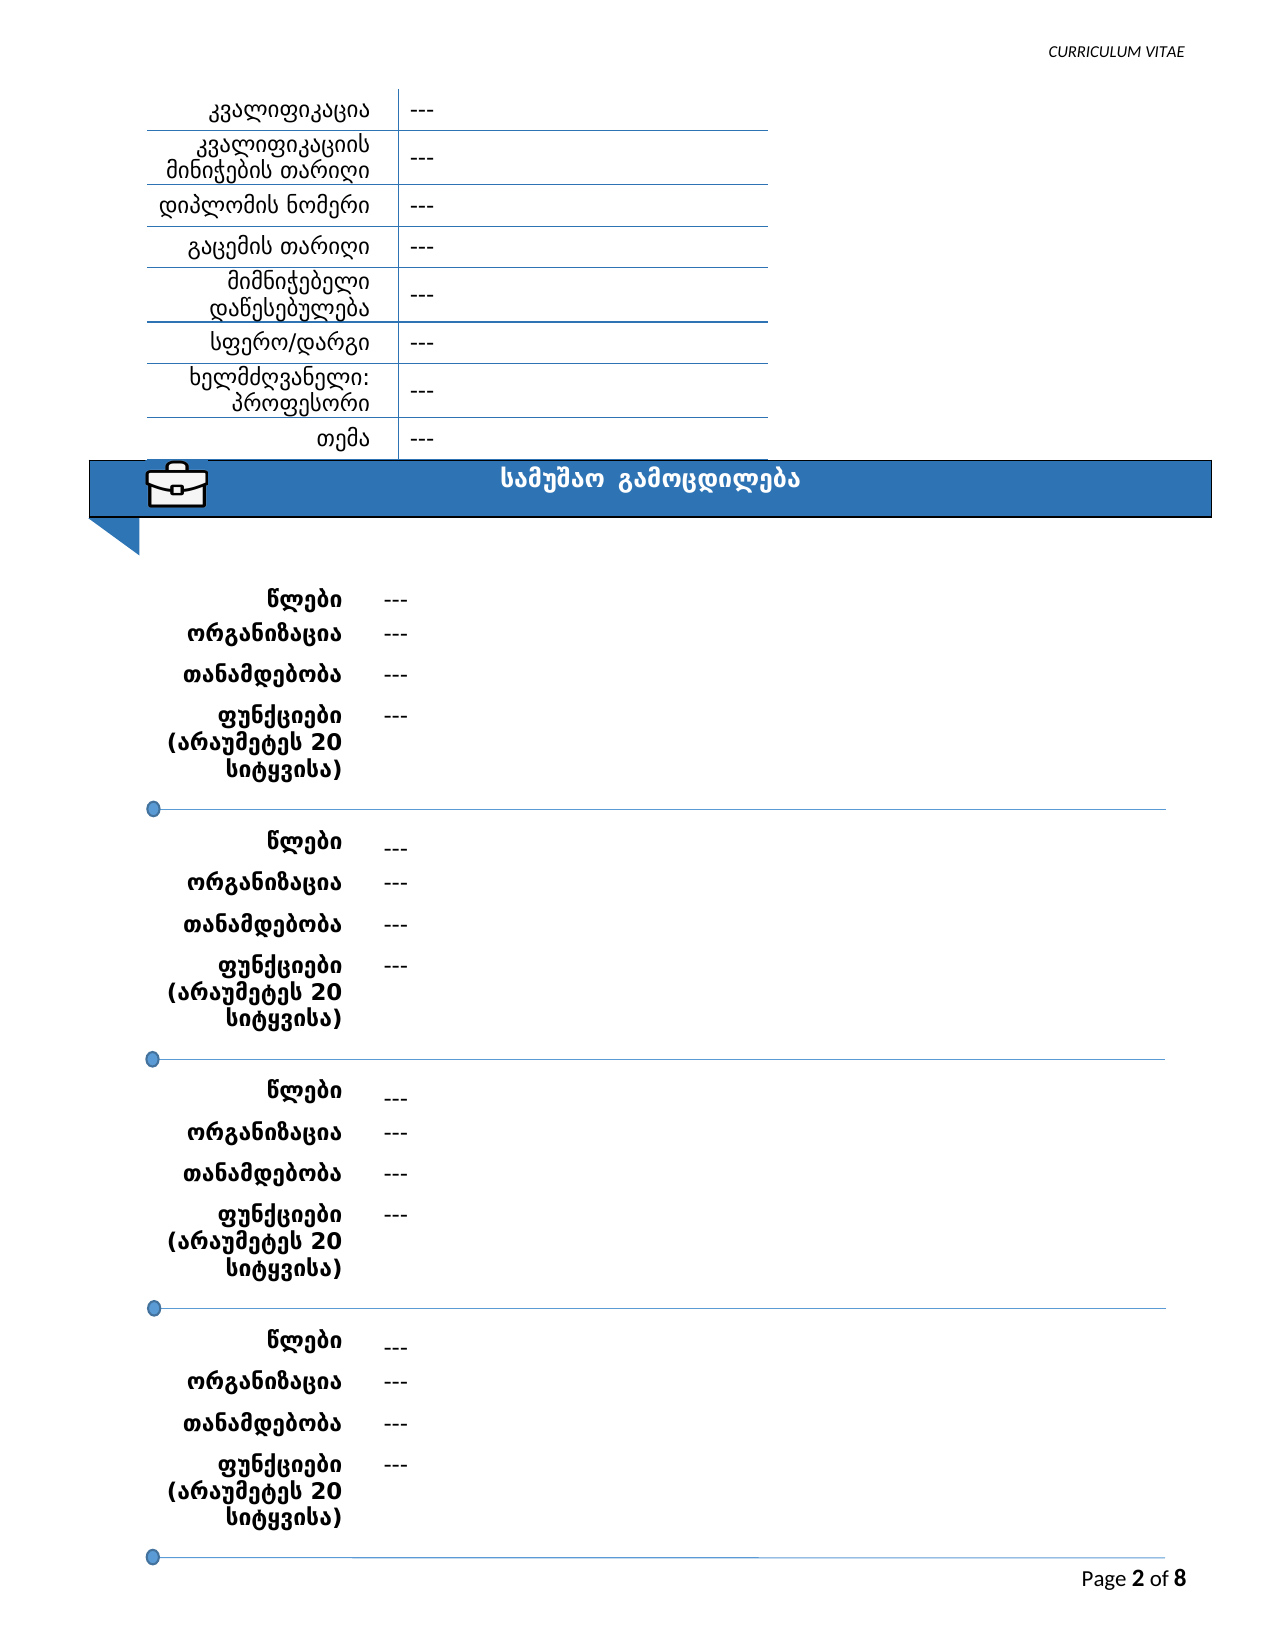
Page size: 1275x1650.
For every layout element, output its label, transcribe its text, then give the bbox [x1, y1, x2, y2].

table_header --- [353, 1078, 1167, 1119]
table_cell თანამდებობა [133, 1160, 353, 1202]
table_cell --- [399, 185, 767, 226]
table_header წლები [133, 579, 353, 620]
table_cell გაცემის თარიღი [147, 227, 398, 267]
table_cell ორგანიზაცია [133, 620, 353, 661]
table_cell --- [353, 661, 1167, 703]
table_cell თანამდებობა [133, 1410, 353, 1451]
table_cell თემა [147, 418, 398, 458]
table_cell ფუნქციები (არაუმეტეს 20 სიტყვისა) [133, 703, 353, 783]
table_cell ხელმძღვანელი: პროფესორი [147, 364, 398, 417]
table_cell ორგანიზაცია [133, 870, 353, 911]
table_header წლები [133, 1327, 353, 1368]
table_cell კვალიფიკაციის მინიჭების თარიღი [147, 131, 398, 184]
table_cell --- [353, 620, 1167, 661]
table_cell --- [354, 911, 1167, 952]
table_header წლები [133, 1078, 353, 1119]
table_cell ფუნქციები (არაუმეტეს 20 სიტყვისა) [133, 1202, 353, 1282]
table_cell --- [399, 418, 767, 458]
table_header სამუშაო გამოცდილება [90, 461, 1211, 516]
table_cell --- [353, 1369, 1167, 1410]
table_cell --- [353, 1160, 1167, 1202]
table_header --- [353, 579, 1167, 620]
table_cell ორგანიზაცია [133, 1119, 353, 1160]
table_cell --- [354, 870, 1167, 911]
table_header კვალიფიკაცია [147, 89, 398, 130]
table_cell --- [353, 1119, 1167, 1160]
table_cell სფერო/დარგი [147, 323, 398, 363]
table_cell --- [399, 323, 767, 363]
table_header წლები [133, 828, 353, 869]
table_cell ფუნქციები (არაუმეტეს 20 სიტყვისა) [133, 1451, 353, 1531]
table_cell თანამდებობა [133, 661, 353, 703]
table_header --- [354, 828, 1167, 869]
table_cell --- [353, 703, 1167, 783]
table_cell --- [399, 131, 767, 184]
table_cell მიმნიჭებელი დაწესებულება [147, 268, 398, 321]
table_cell --- [399, 227, 767, 267]
table_header --- [399, 89, 767, 130]
table_cell ფუნქციები (არაუმეტეს 20 სიტყვისა) [133, 952, 353, 1032]
table_cell --- [399, 364, 767, 417]
table_cell თანამდებობა [133, 911, 353, 952]
table_cell ორგანიზაცია [133, 1369, 353, 1410]
picture [145, 460, 208, 508]
table_cell დიპლომის ნომერი [147, 185, 398, 226]
table_cell --- [353, 1202, 1167, 1282]
table_cell --- [399, 268, 767, 321]
table_cell --- [354, 952, 1167, 1032]
table_cell --- [353, 1410, 1167, 1451]
table_cell --- [353, 1451, 1167, 1531]
table_header --- [353, 1327, 1167, 1368]
